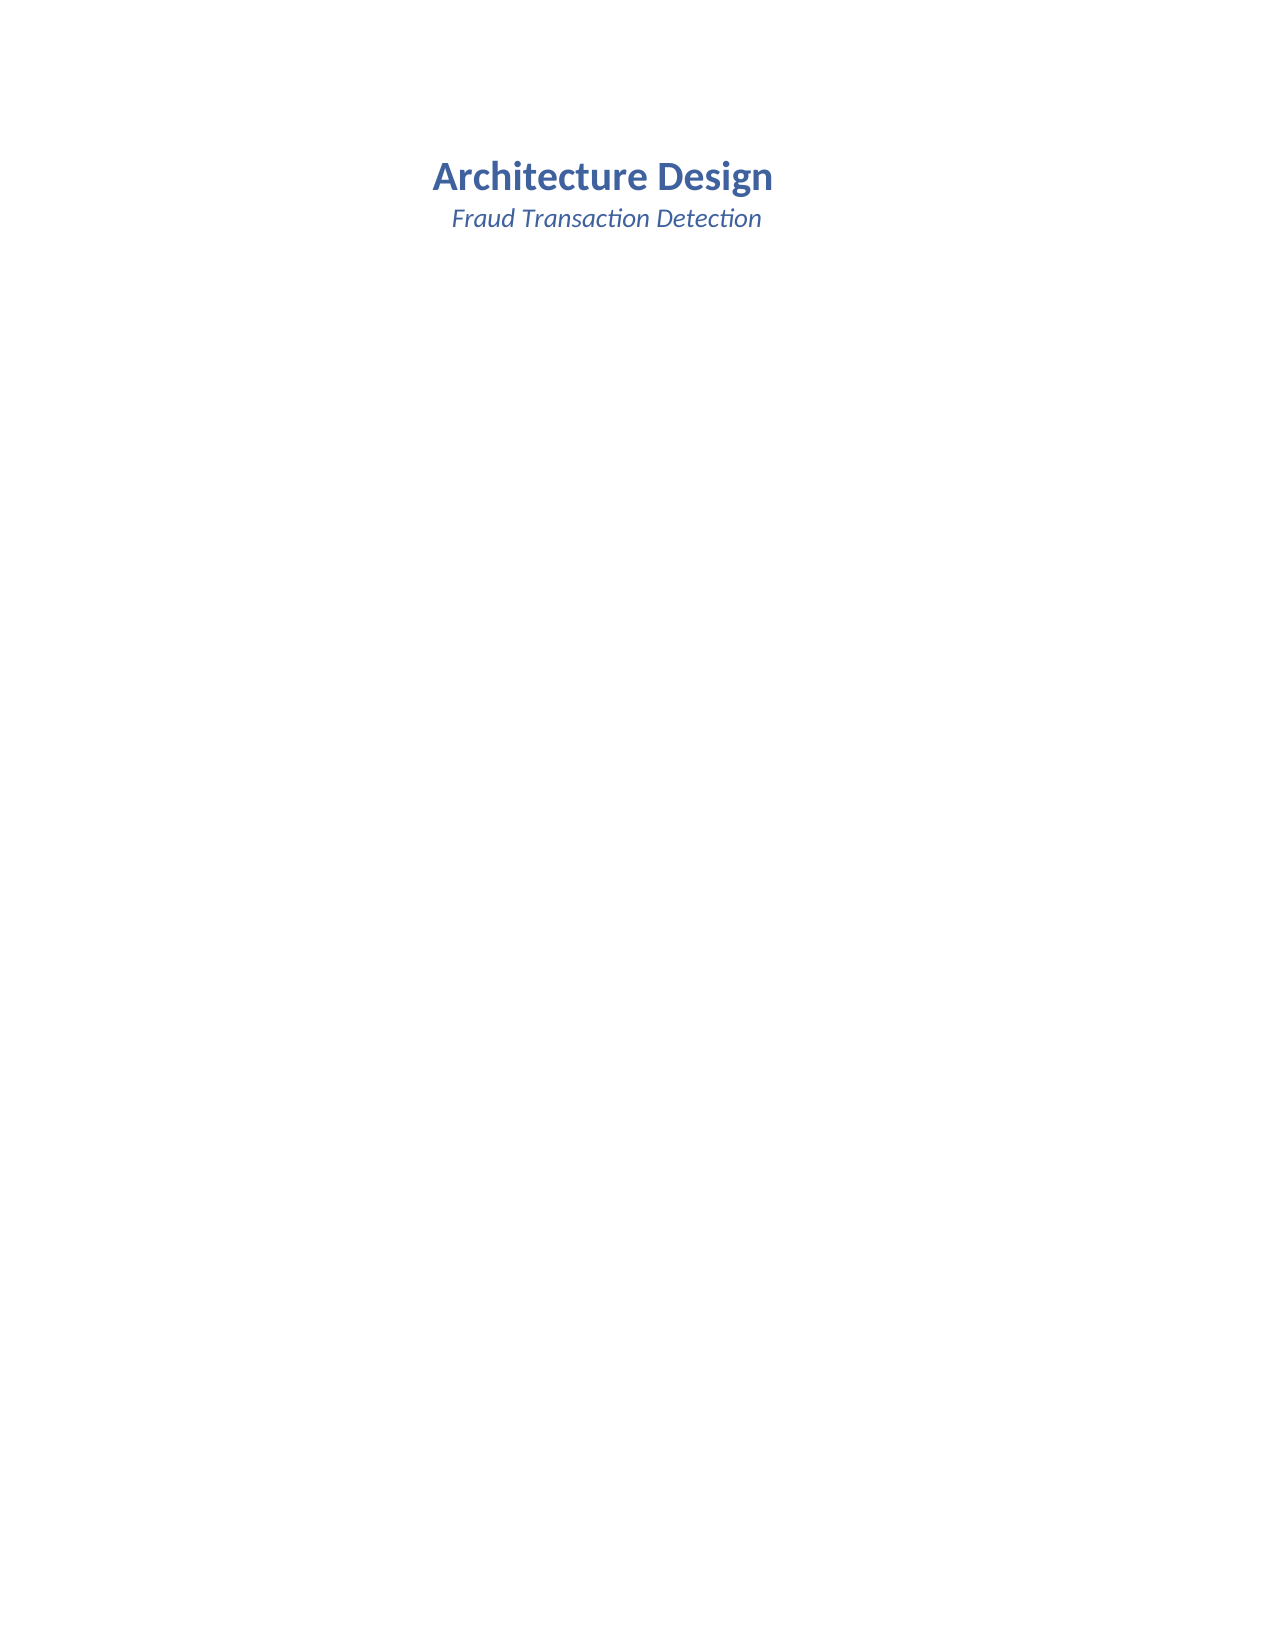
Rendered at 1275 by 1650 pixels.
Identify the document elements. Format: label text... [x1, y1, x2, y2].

text Fraud Transaction Detection [150, 201, 1125, 234]
text Architecture Design [150, 150, 1125, 201]
